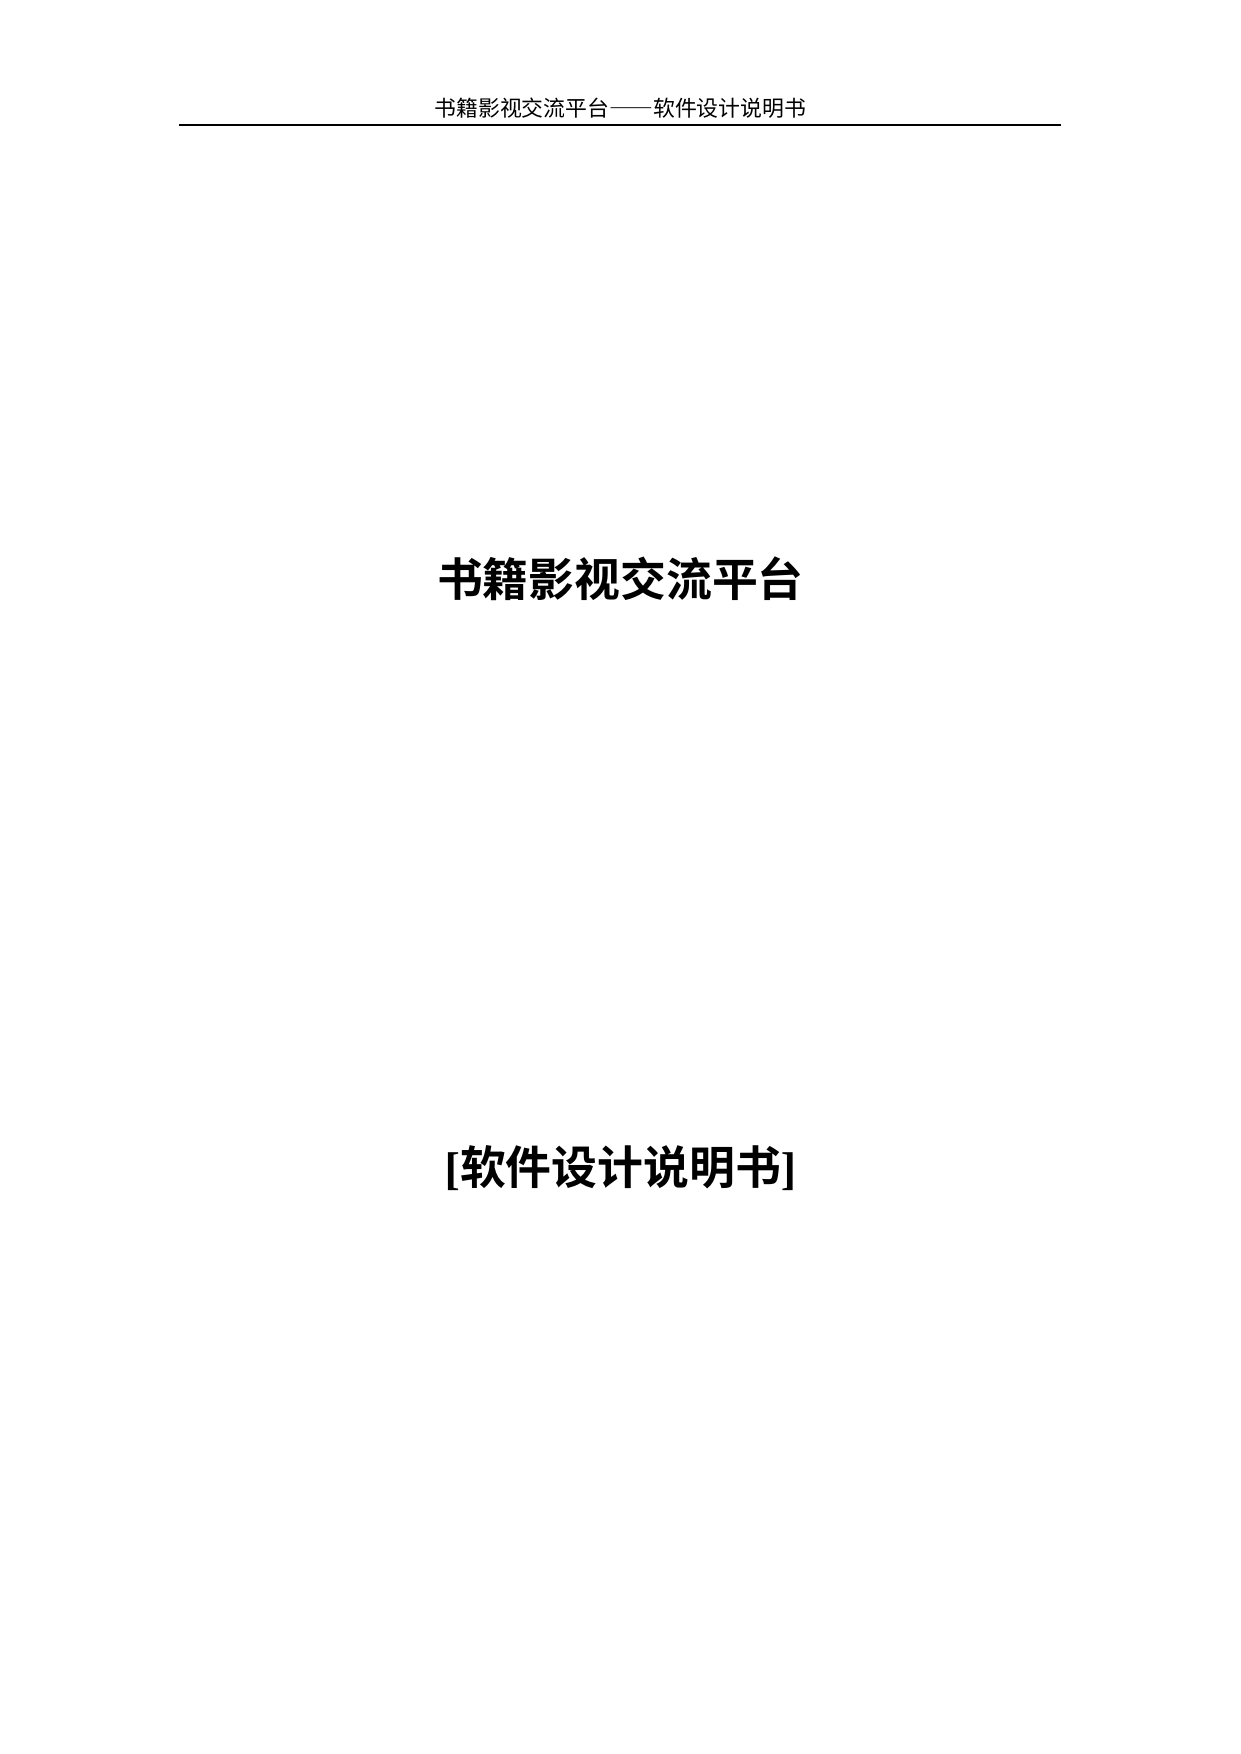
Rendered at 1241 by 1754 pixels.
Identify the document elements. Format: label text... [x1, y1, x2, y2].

text [软件设计说明书] [187, 1115, 1053, 1213]
text 书籍影视交流平台 [187, 528, 1053, 626]
